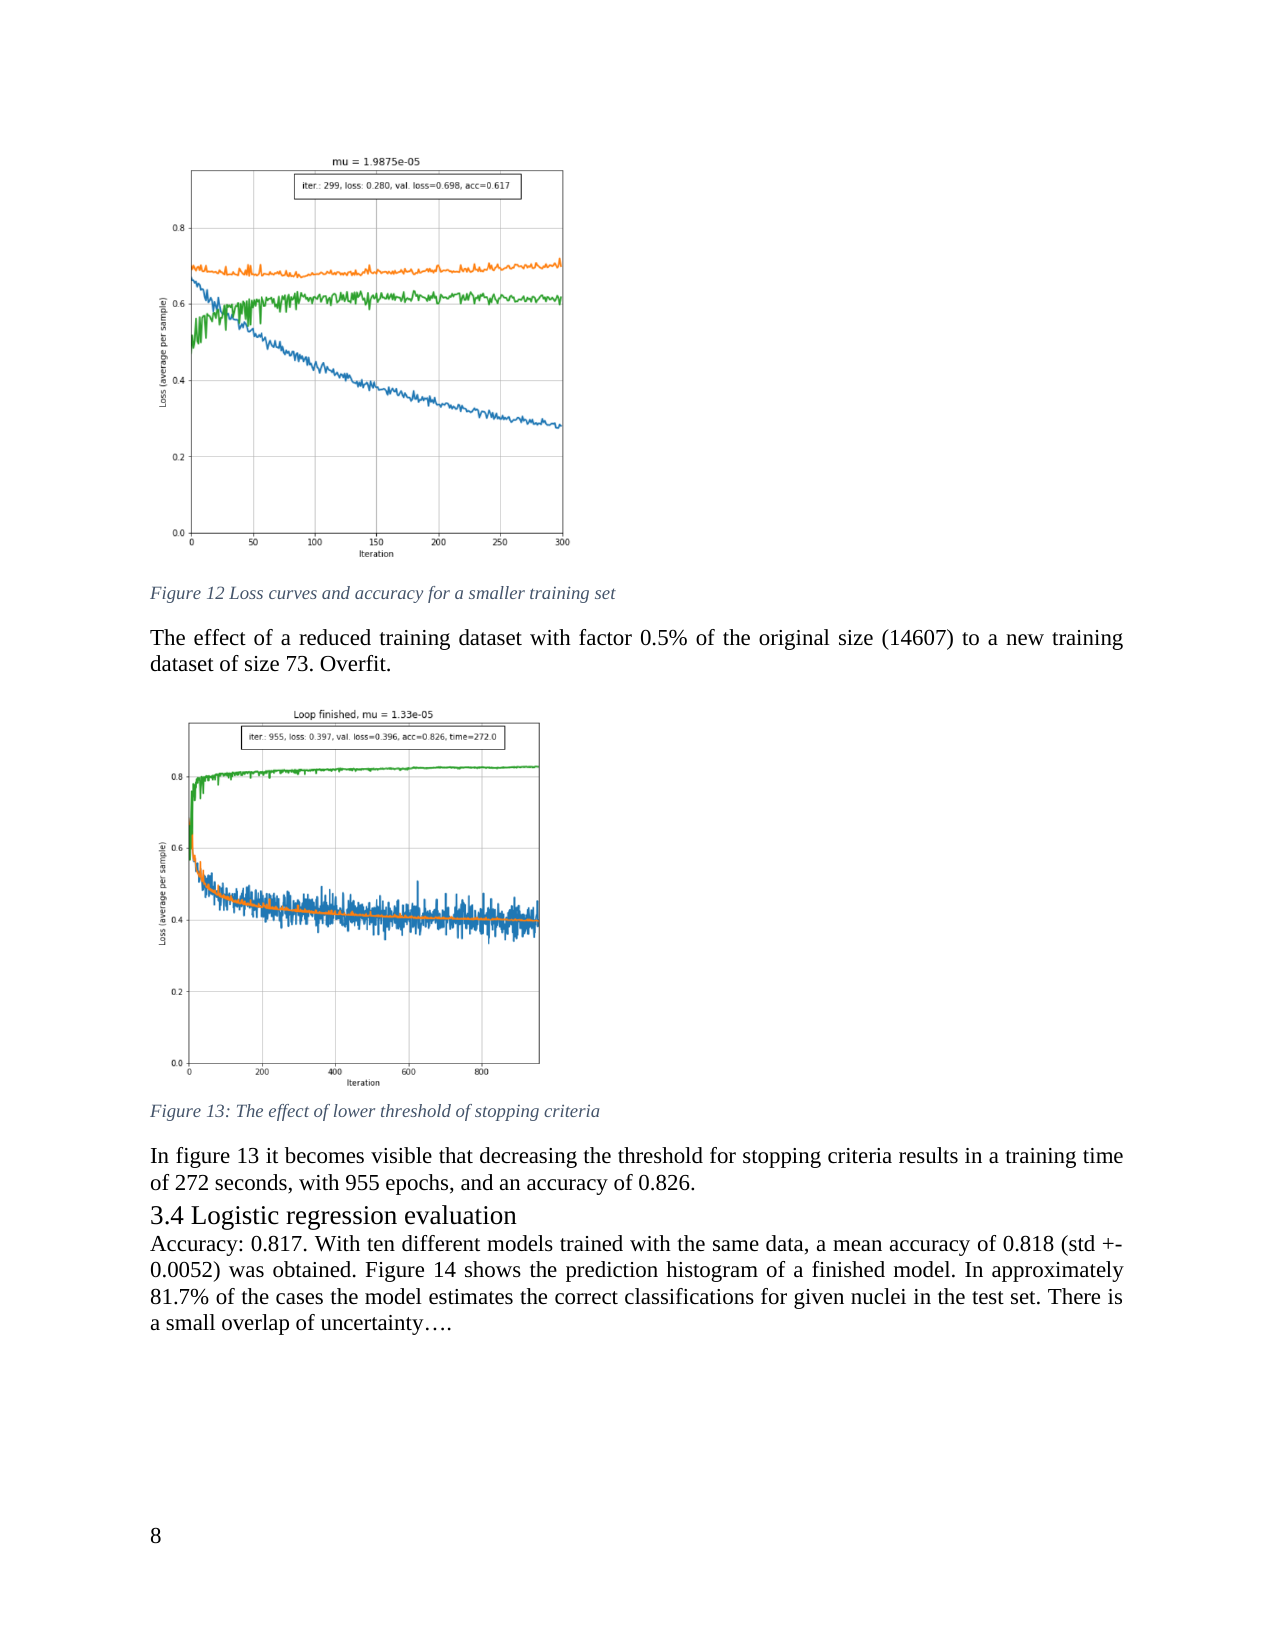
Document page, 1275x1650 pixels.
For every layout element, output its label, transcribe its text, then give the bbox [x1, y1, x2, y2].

text In figure 13 it becomes visible that decreasing the threshold for stopping criteria results in a training time of 272 seconds, with 955 epochs, and an accuracy of 0.826. [150, 1142, 1125, 1195]
picture [150, 703, 562, 1100]
text Figure 12 Loss curves and accuracy for a smaller training set [150, 582, 1125, 603]
text Figure 13: The effect of lower threshold of stopping criteria [150, 1100, 1125, 1121]
picture [150, 150, 602, 582]
text The effect of a reduced training dataset with factor 0.5% of the original size (14607) to a new training dataset of size 73. Overfit. [150, 624, 1125, 677]
subtitle 3.4 Logistic regression evaluation [150, 1199, 1125, 1230]
text Accuracy: 0.817. With ten different models trained with the same data, a mean accuracy of 0.818 (std +- 0.0052) was obtained. Figure 14 shows the prediction histogram of a finished model. In approximately 81.7% of the cases the model estimates the correct classifications for given nuclei in the test set. There is a small overlap of uncertainty…. [150, 1230, 1125, 1336]
